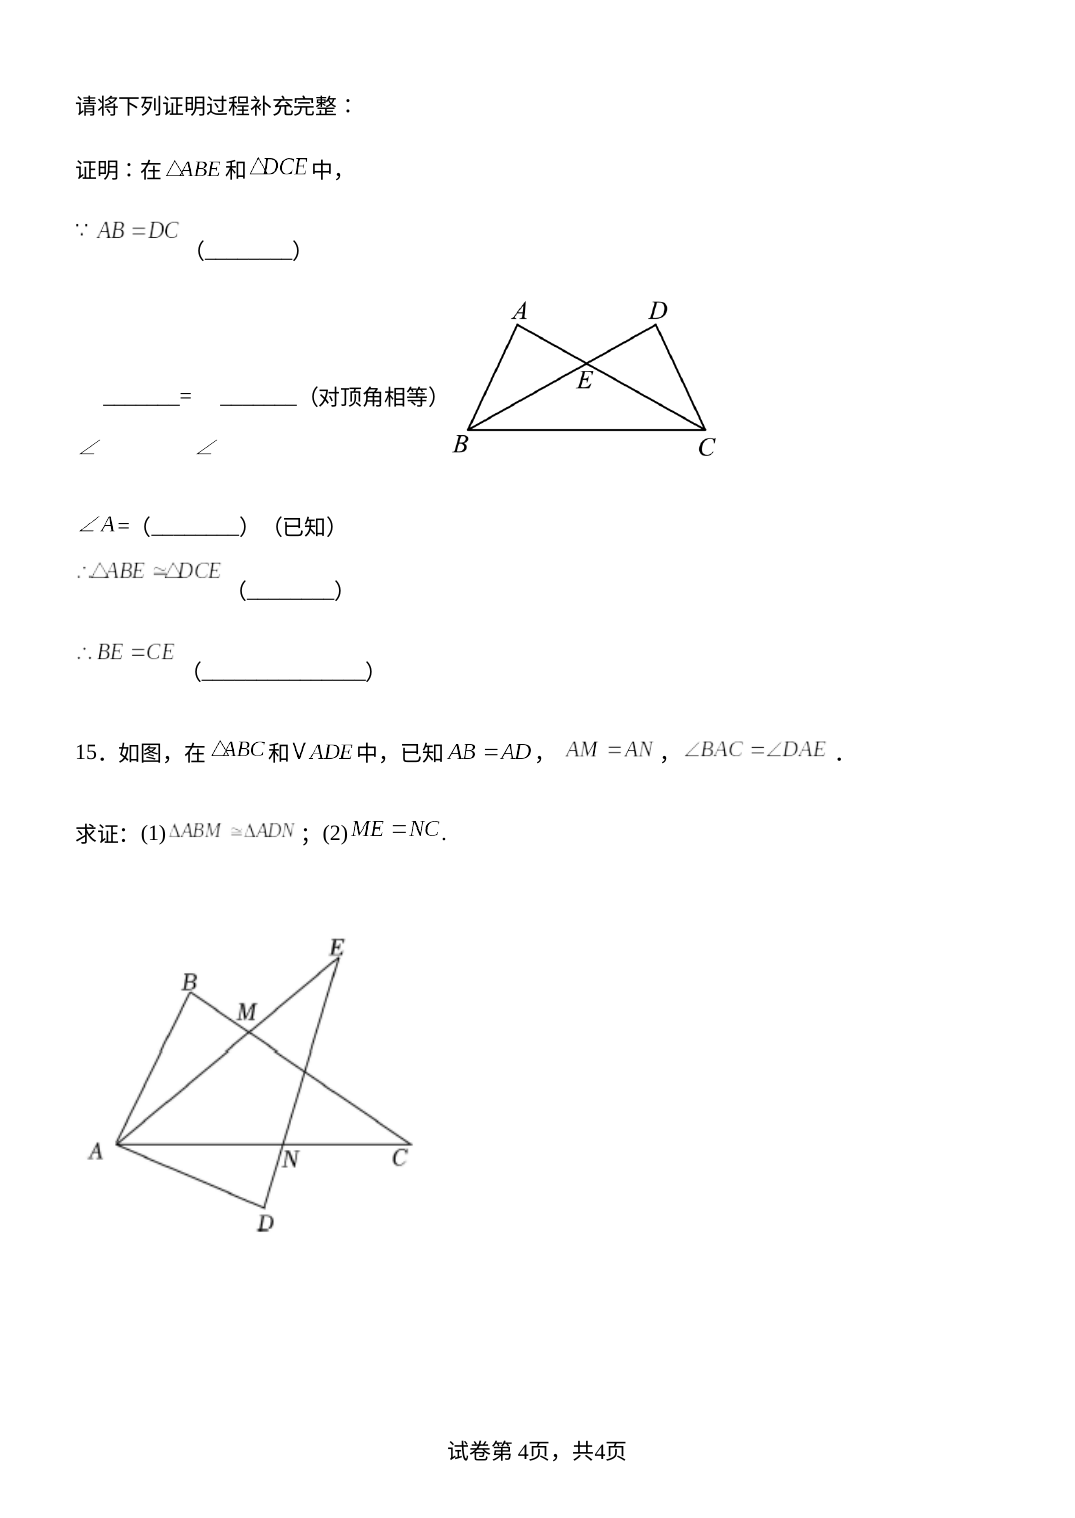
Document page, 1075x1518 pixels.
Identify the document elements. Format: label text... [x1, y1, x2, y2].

text （_______________） [75, 638, 1000, 703]
text =（________）（已知） [75, 509, 1000, 542]
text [75, 88, 1000, 121]
picture [75, 925, 424, 1243]
text 求证：(1)；(2). [75, 800, 1000, 865]
text （________） [75, 557, 1000, 622]
picture [450, 298, 718, 458]
text _______=_______（对顶角相等） [75, 298, 1000, 493]
text 证明∶在和中， [75, 137, 1000, 202]
text （________） [75, 217, 1000, 282]
text 15．如图，在和中，已知， ， ． [75, 719, 1000, 784]
